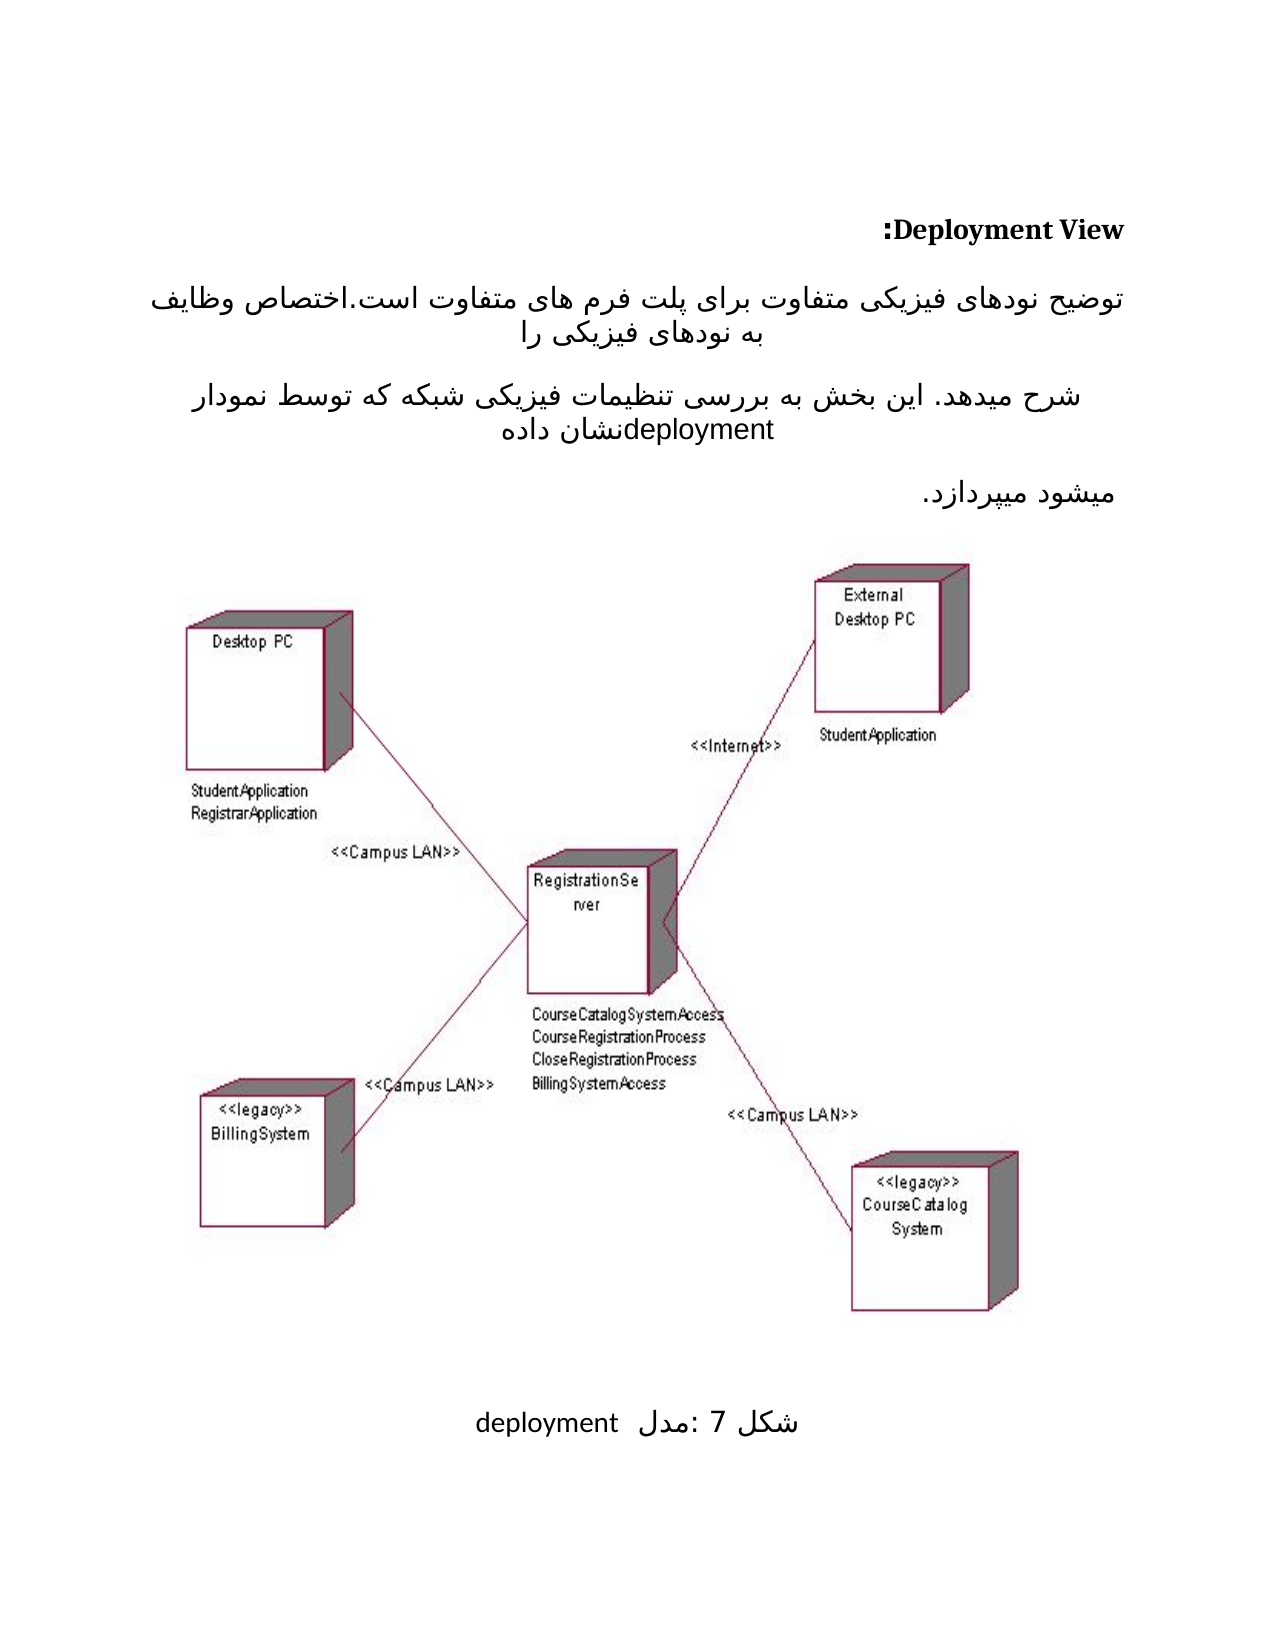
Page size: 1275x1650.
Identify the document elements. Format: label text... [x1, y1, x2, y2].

text شرح میدهد. این بخش به بررسی تنظیمات فیزیکی شبکه که توسط نمودار deploymentنشان داده [150, 378, 1125, 447]
picture [115, 538, 1125, 1375]
text توضیح نودهای فیزیکی متفاوت برای پلت فرم های متفاوت است.اختصاص وظایف به نودهای فیزیکی را [150, 281, 1125, 349]
text شکل 7 :مدل deployment [150, 1404, 1125, 1440]
text میشود میپردازد. [150, 476, 1125, 510]
text Deployment View: [150, 213, 1125, 247]
